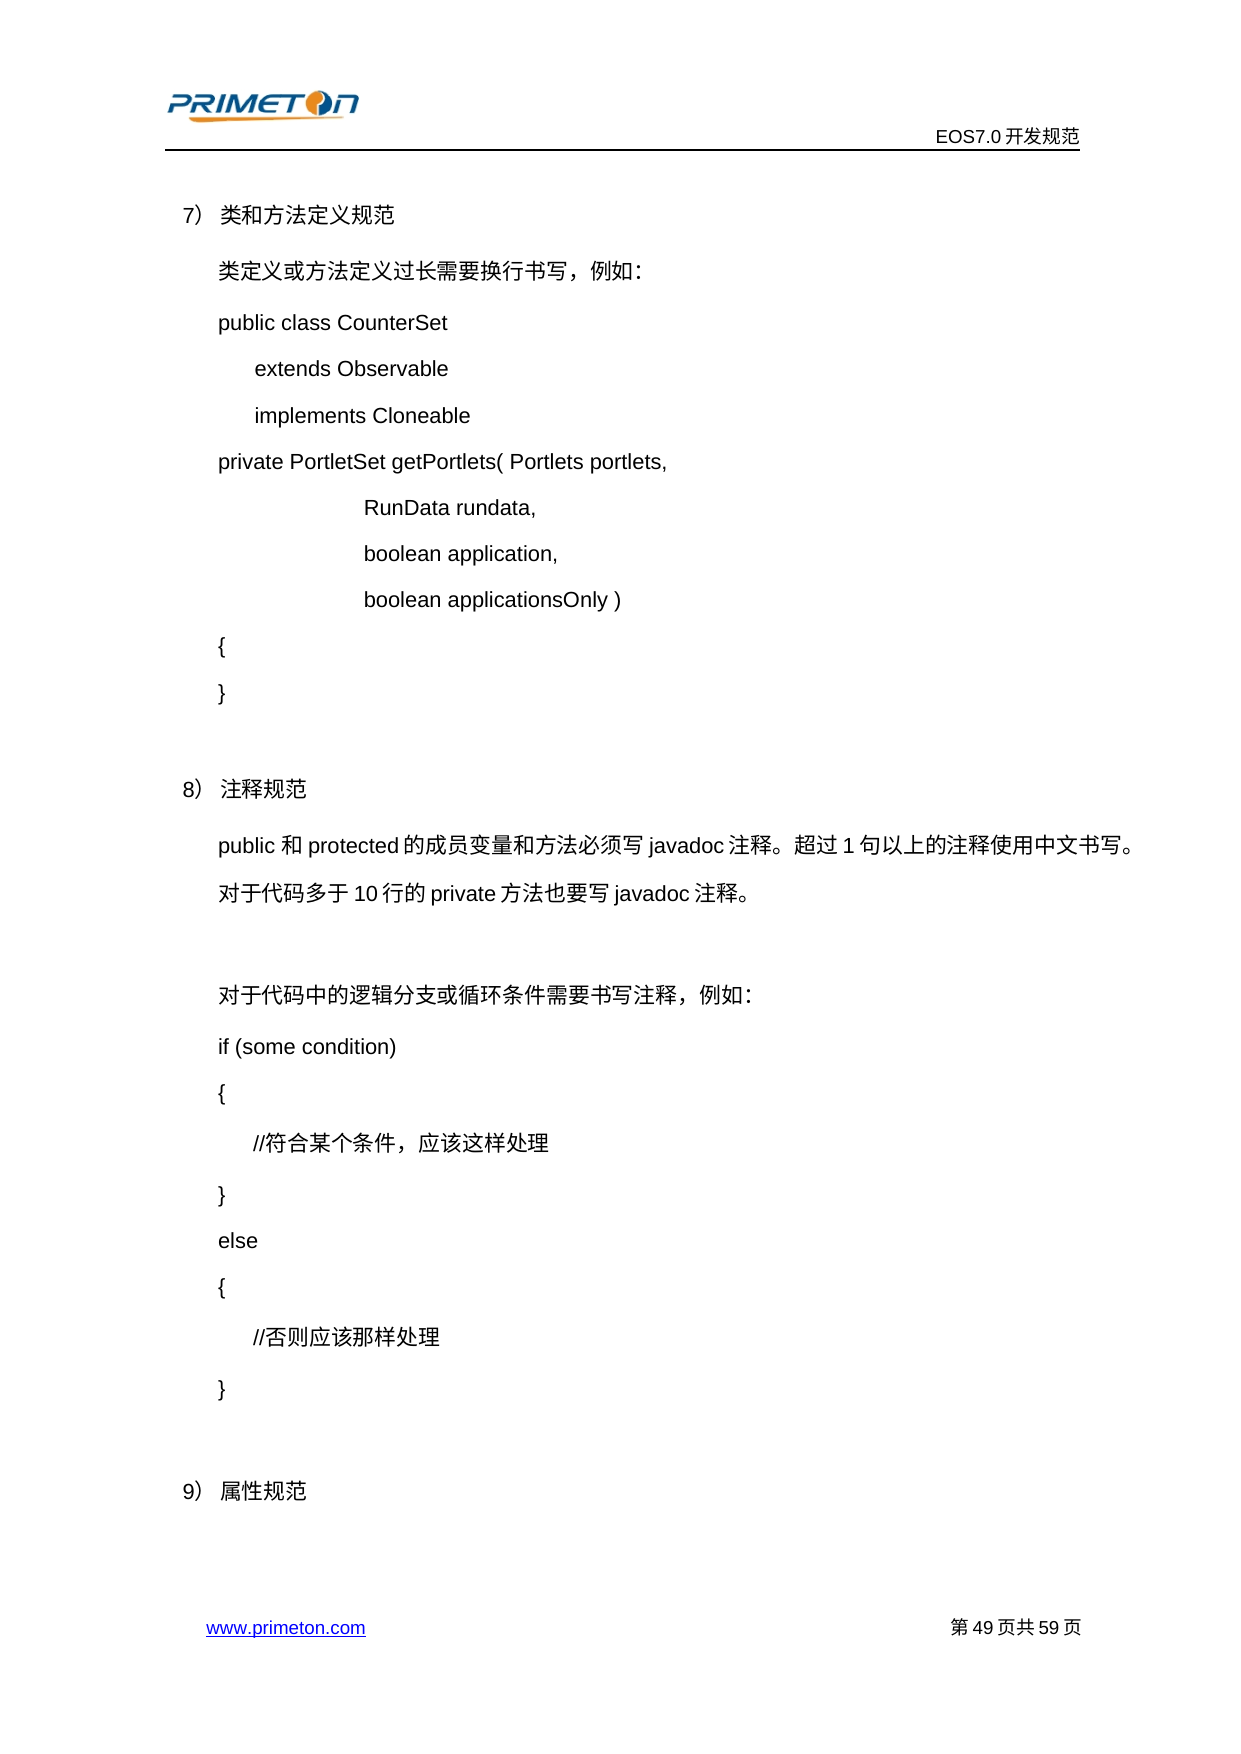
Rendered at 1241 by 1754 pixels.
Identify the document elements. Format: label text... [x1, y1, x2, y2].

list 注释规范 [182, 772, 1122, 804]
text else [218, 1228, 1122, 1253]
text private PortletSet getPortlets( Portlets portlets, [218, 449, 1122, 474]
text public class CounterSet [218, 310, 1122, 335]
text //符合某个条件，应该这样处理 [218, 1126, 1122, 1158]
text { [218, 1080, 1122, 1105]
text implements Cloneable [218, 402, 1122, 428]
list 类和方法定义规范 [182, 198, 1122, 230]
text if (some condition) [218, 1034, 1122, 1059]
text { [218, 1274, 1122, 1299]
text RunData rundata, [218, 495, 1122, 520]
text boolean applicationsOnly ) [218, 587, 1122, 612]
picture [165, 88, 363, 124]
text //否则应该那样处理 [218, 1320, 1122, 1352]
text { [218, 633, 1122, 658]
text } [218, 679, 1122, 704]
text } [218, 1182, 1122, 1207]
text boolean application, [218, 541, 1122, 566]
text 类定义或方法定义过长需要换行书写，例如： [218, 254, 1122, 286]
text 对于代码中的逻辑分支或循环条件需要书写注释，例如： [218, 978, 1122, 1009]
text } [218, 1376, 1122, 1401]
text public 和 protected的成员变量和方法必须写javadoc注释。超过1句以上的注释使用中文书写。对于代码多于10行的private方法也要写javadoc注释。 [218, 828, 1122, 907]
list 属性规范 [182, 1474, 1122, 1506]
text extends Observable [218, 356, 1122, 382]
